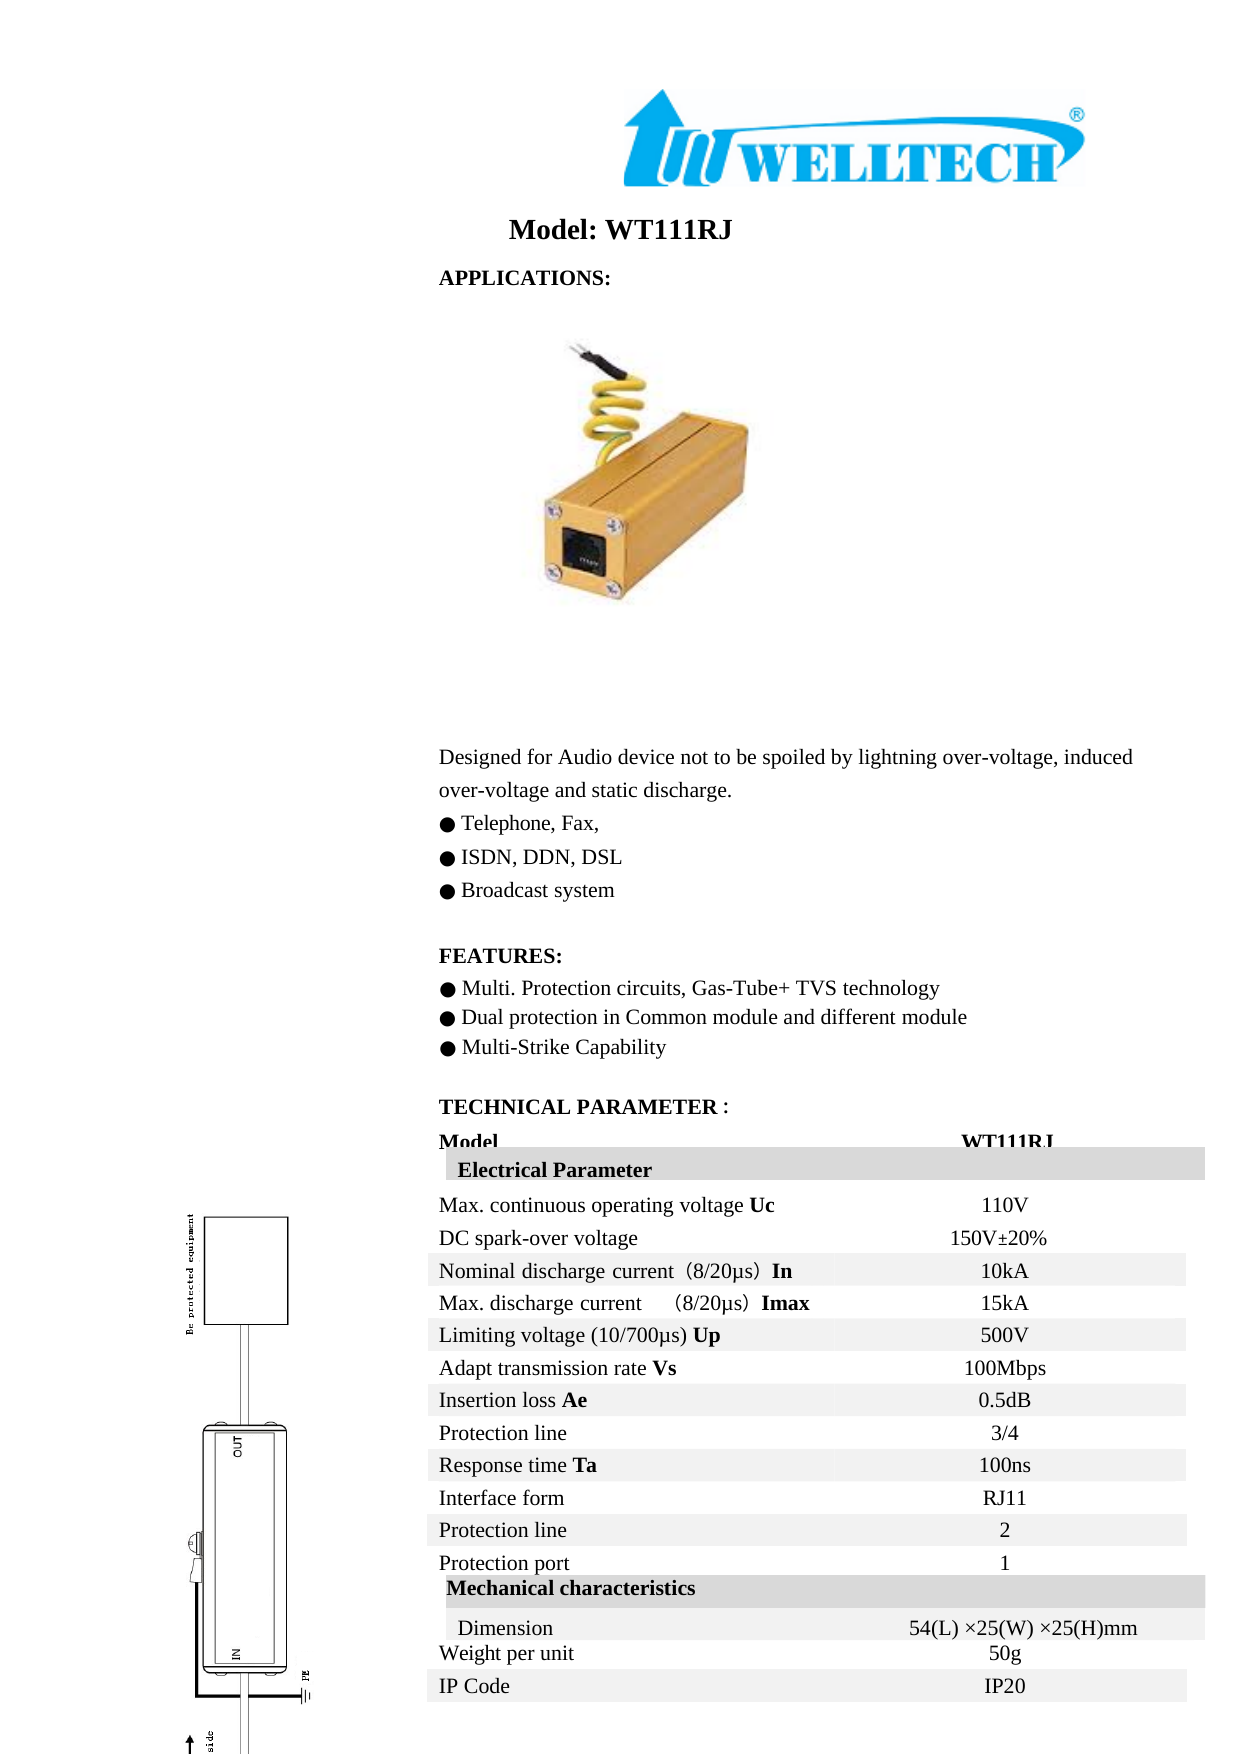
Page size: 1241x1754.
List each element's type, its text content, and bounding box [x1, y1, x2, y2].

list Broadcast system [438, 877, 1198, 904]
text Response time Ta 100ns [439, 1452, 1198, 1478]
list Multi-Strike Capability [439, 1033, 1198, 1060]
list ISDN, DDN, DSL [438, 843, 1198, 870]
text Model: WT111RJ [317, 212, 924, 246]
list Multi. Protection circuits, Gas-Tube+ TVS technology [439, 974, 1198, 1001]
text Designed for Audio device not to be spoiled by lightning over-voltage, induced over-voltage and static discharge. [439, 744, 1176, 802]
list Telephone, Fax, [438, 809, 1198, 836]
text Protection line 3/4 [439, 1420, 1198, 1445]
text Nominal discharge current（8/20µs）In 10kA [439, 1258, 1198, 1283]
text Adapt transmission rate Vs 100Mbps [439, 1355, 1198, 1380]
picture [438, 297, 833, 691]
picture [181, 1213, 314, 1754]
text Limiting voltage (10/700µs) Up 500V [439, 1322, 1198, 1347]
text Interface form RJ11 [439, 1485, 1198, 1510]
subtitle FEATURES: [439, 943, 1198, 968]
list Dual protection in Common module and different module [438, 1004, 1198, 1031]
subtitle APPLICATIONS: [439, 265, 1198, 291]
text Max. discharge current （8/20µs）Imax 15kA [439, 1290, 1198, 1316]
text Weight per unit 50g [439, 1640, 1198, 1666]
subtitle TECHNICAL PARAMETER： [439, 1094, 1198, 1119]
text Insertion loss Ae 0.5dB [439, 1387, 1198, 1412]
text Protection port 1 [439, 1550, 1198, 1575]
text Max. continuous operating voltage Uc 110V DC spark-over voltage 150V±20% [439, 1192, 1061, 1250]
picture [623, 89, 1093, 196]
